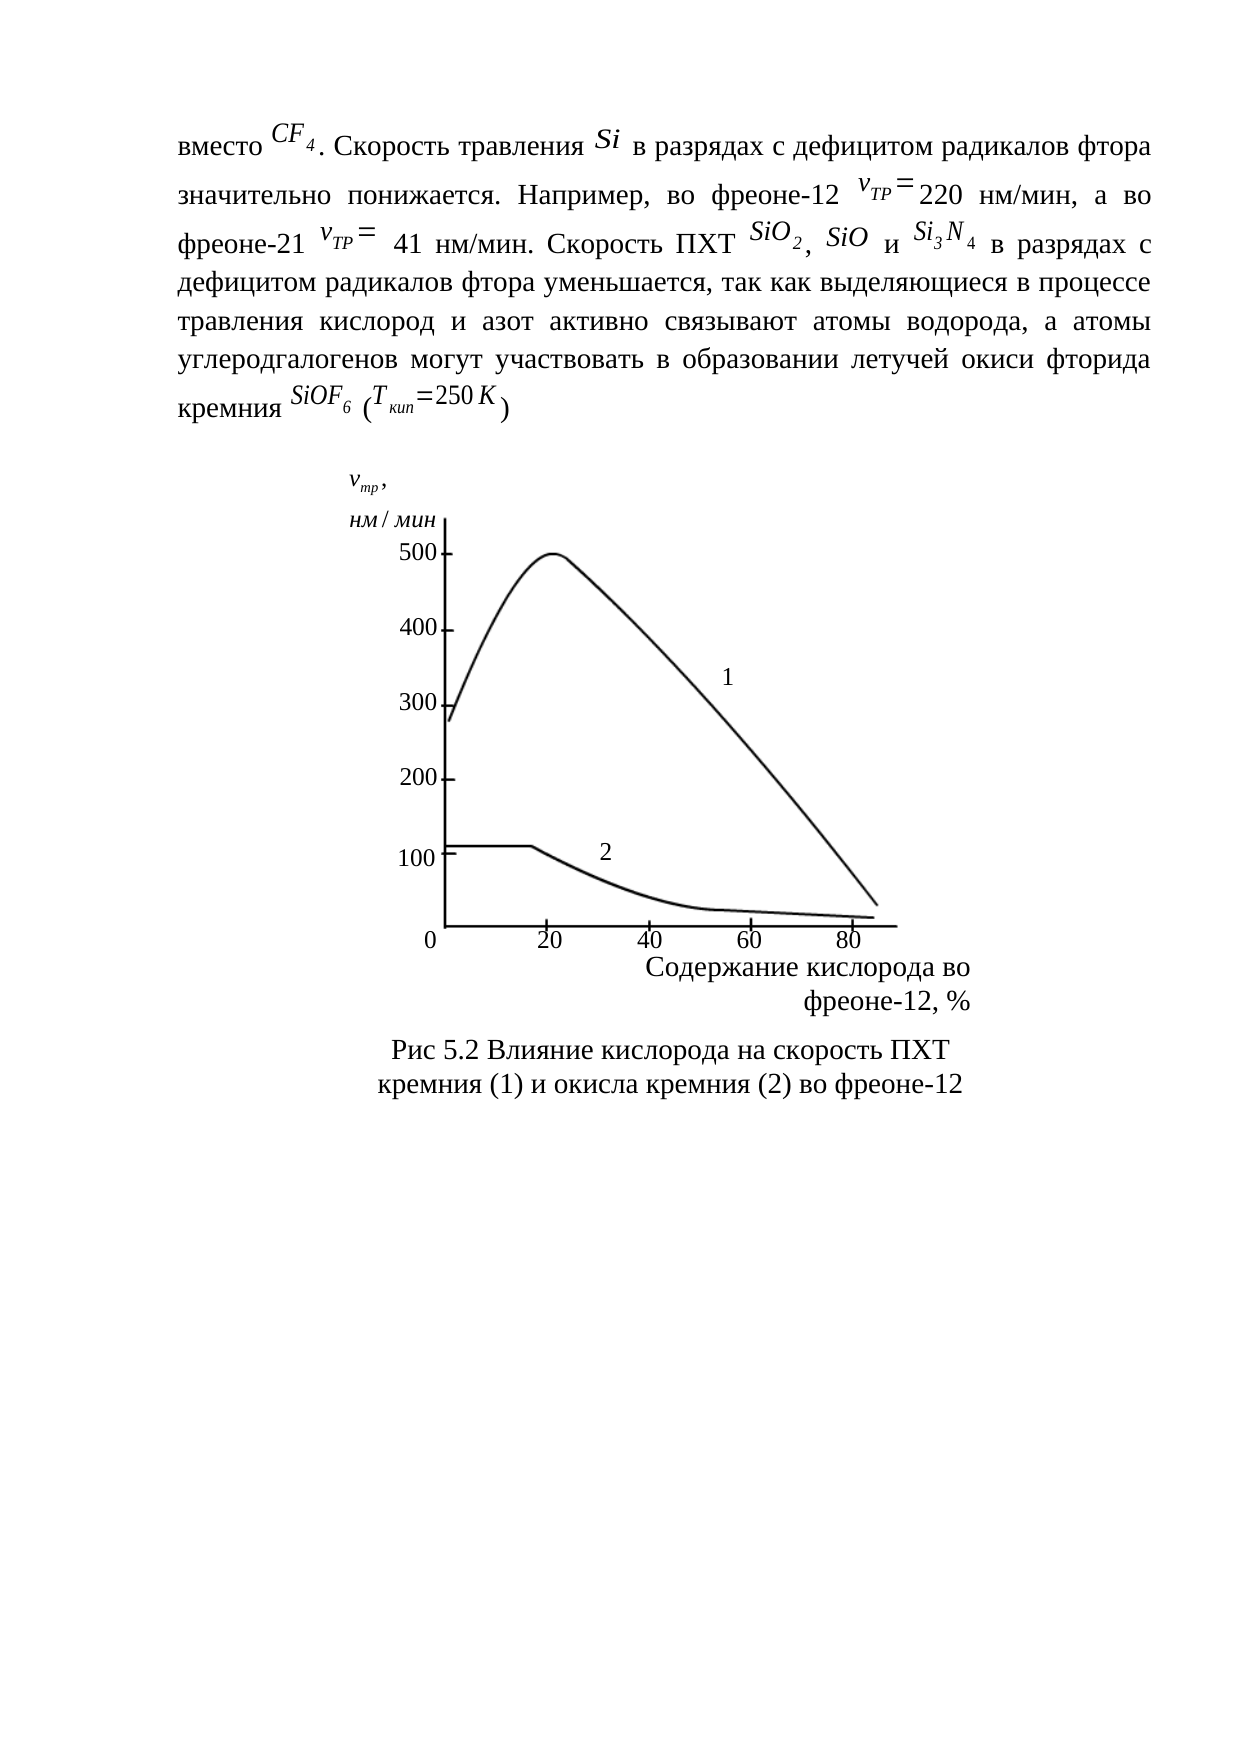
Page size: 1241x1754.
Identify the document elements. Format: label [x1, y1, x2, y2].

text [177, 118, 1152, 424]
picture [395, 499, 926, 949]
